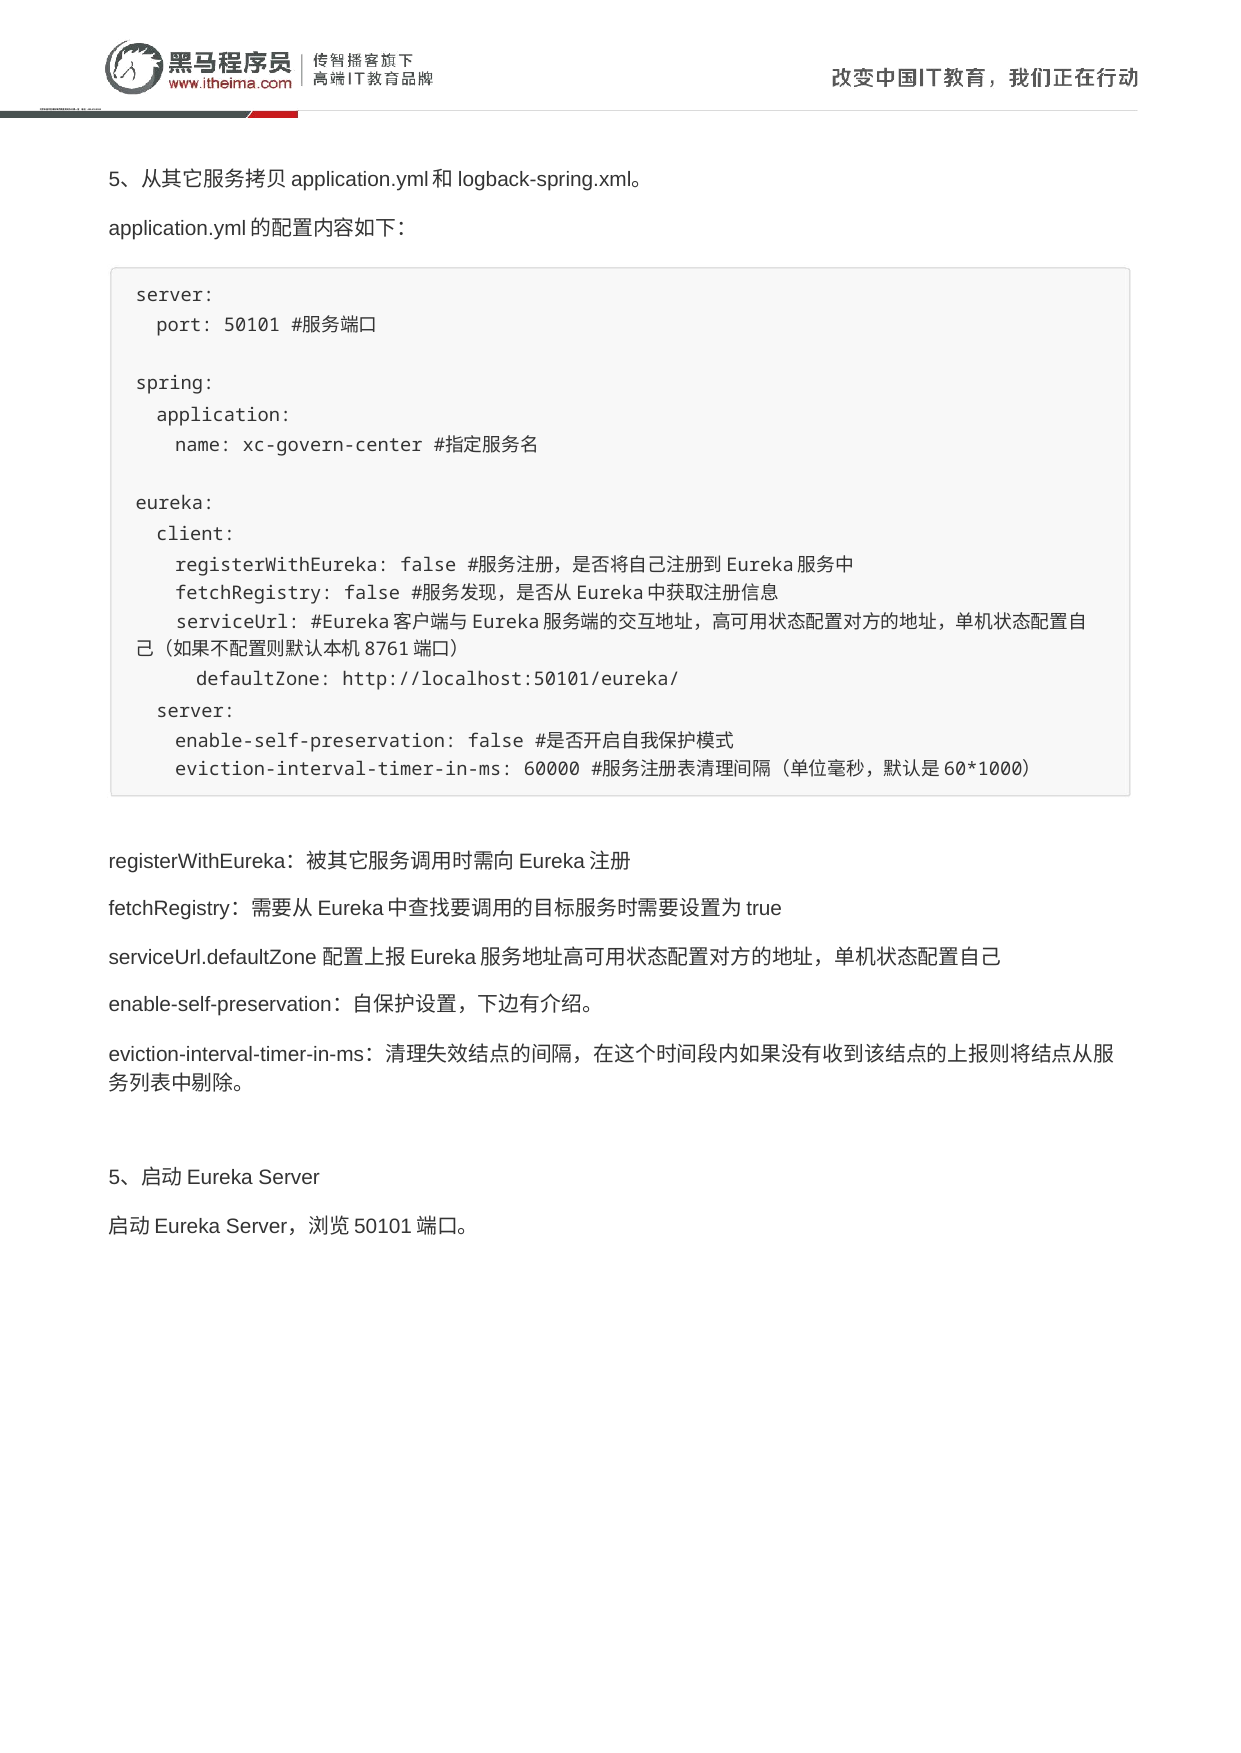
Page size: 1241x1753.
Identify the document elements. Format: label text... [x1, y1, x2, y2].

text 5、从其它服务拷贝application.yml和logback-spring.xml。 [108, 165, 1130, 192]
text 5、启动Eureka Server [108, 1163, 1130, 1190]
text spring: [135, 369, 1130, 395]
text defaultZone: http://localhost:50101/eureka/ [196, 665, 1130, 691]
text enable-self-preservation：自保护设置，下边有介绍。 [108, 989, 1130, 1017]
text eviction‐interval‐timer‐in‐ms: 60000 #服务注册表清理间隔（单位毫秒，默认是60*1000） [175, 756, 1130, 781]
text port: 50101 #服务端口 [156, 312, 1130, 337]
text application: [156, 401, 1130, 426]
text fetchRegistry: false #服务发现，是否从Eureka中获取注册信息 [175, 579, 1130, 604]
text name: xc‐govern‐center #指定服务名 [175, 432, 1130, 456]
text server: [156, 697, 1130, 722]
text client: [156, 521, 1130, 546]
text 启动Eureka Server，浏览50101端口。 [108, 1211, 1130, 1239]
text server: [135, 281, 1130, 307]
text registerWithEureka: false #服务注册，是否将自己注册到Eureka服务中 [175, 551, 1130, 576]
text serviceUrl: #Eureka客户端与Eureka服务端的交互地址，高可用状态配置对方的地址，单机状态配置自己（如果不配置则默认本机8761端口） [135, 608, 1105, 661]
text fetchRegistry：需要从Eureka中查找要调用的目标服务时需要设置为true [108, 894, 1130, 921]
text application.yml的配置内容如下： [108, 213, 1130, 241]
text serviceUrl.defaultZone 配置上报Eureka服务地址高可用状态配置对方的地址，单机状态配置自己 [108, 942, 1130, 970]
picture [0, 0, 1240, 118]
text eviction-interval-timer-in-ms：清理失效结点的间隔，在这个时间段内如果没有收到该结点的上报则将结点从服务列表中剔除。 [108, 1038, 1130, 1096]
text eureka: [135, 489, 1130, 514]
text registerWithEureka：被其它服务调用时需向Eureka注册 [108, 847, 1130, 874]
picture [107, 264, 1133, 799]
text enable‐self‐preservation: false #是否开启自我保护模式 [175, 727, 1130, 752]
